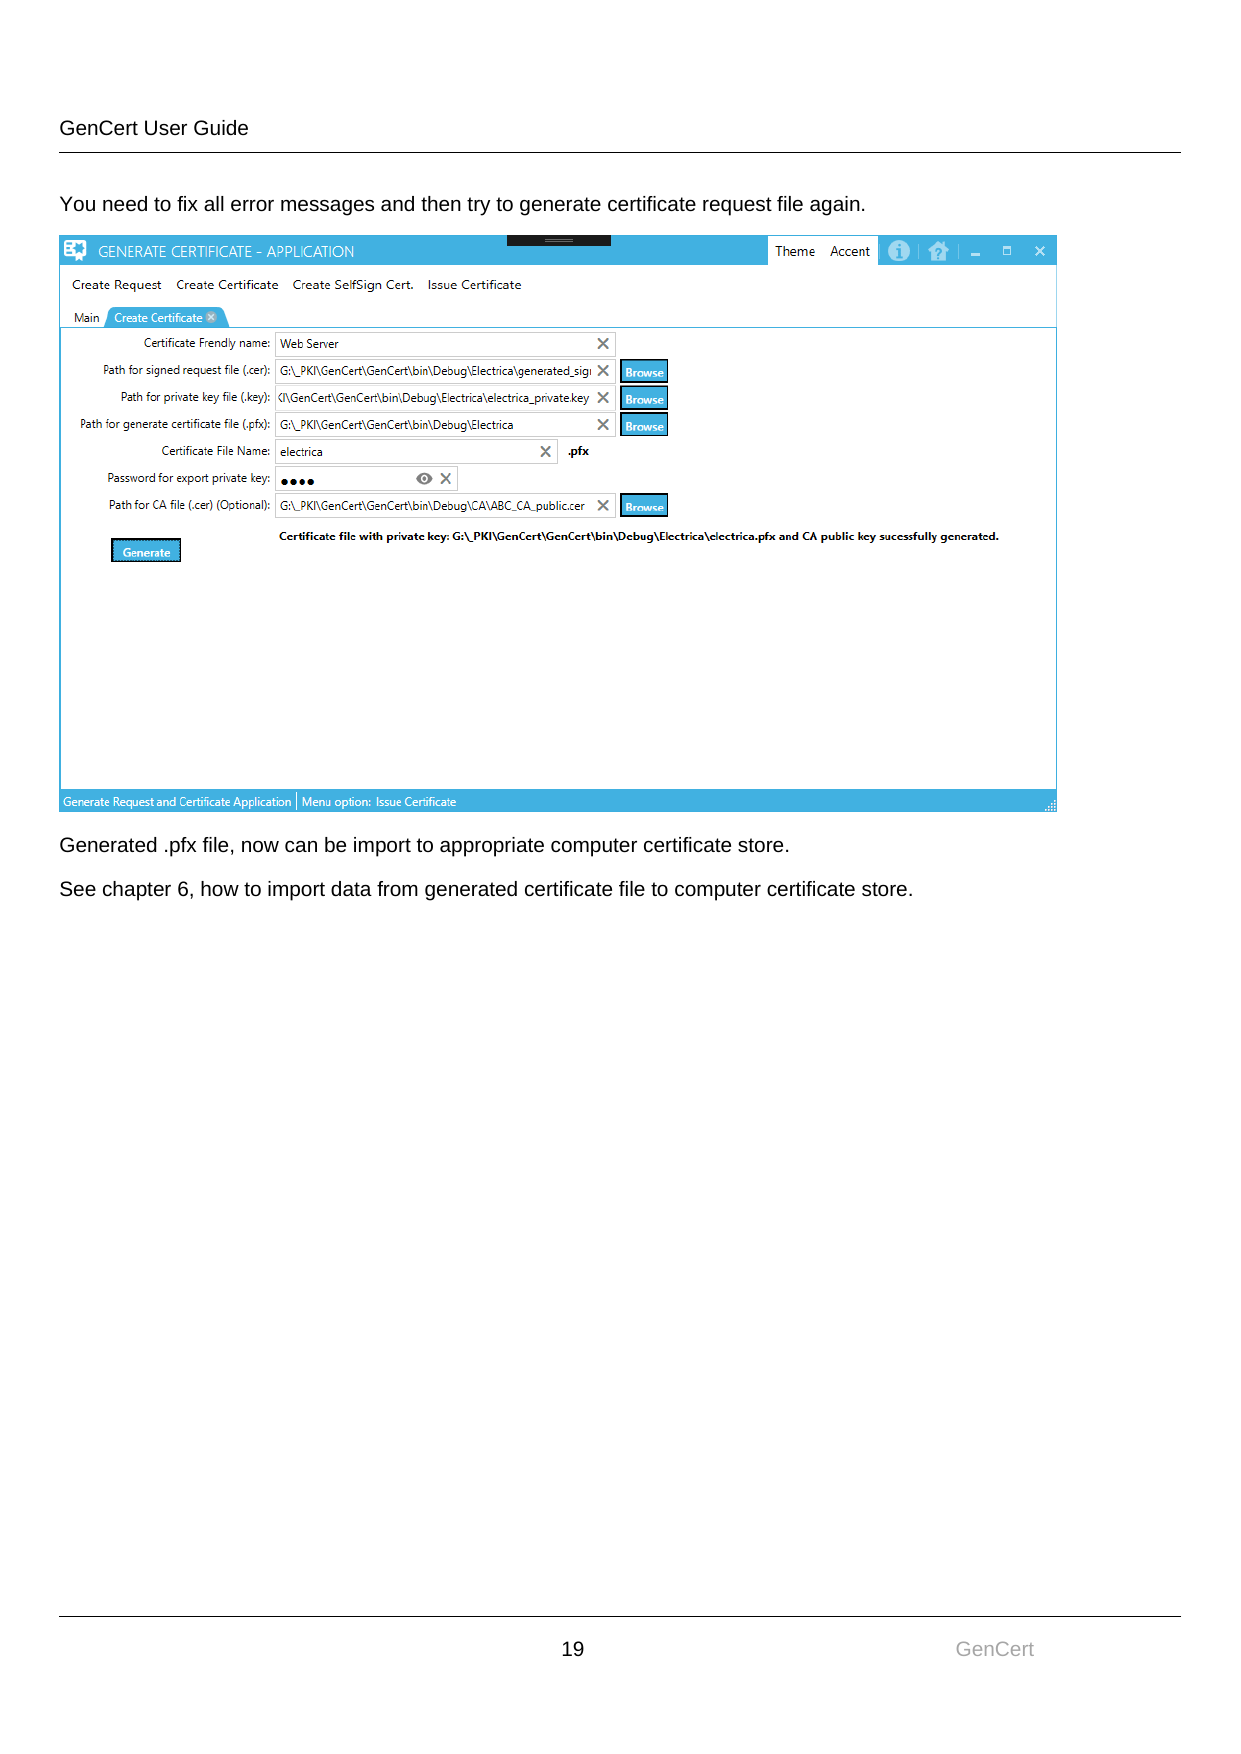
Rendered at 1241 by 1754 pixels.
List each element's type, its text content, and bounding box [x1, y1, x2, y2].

picture [59, 235, 1057, 812]
text You need to fix all error messages and then try to generate certificate request file again. [59, 192, 1181, 216]
text Generated .pfx file, now can be import to appropriate computer certificate store. [59, 833, 1181, 857]
text See chapter 6, how to import data from generated certificate file to computer certificate store. [59, 876, 1181, 900]
